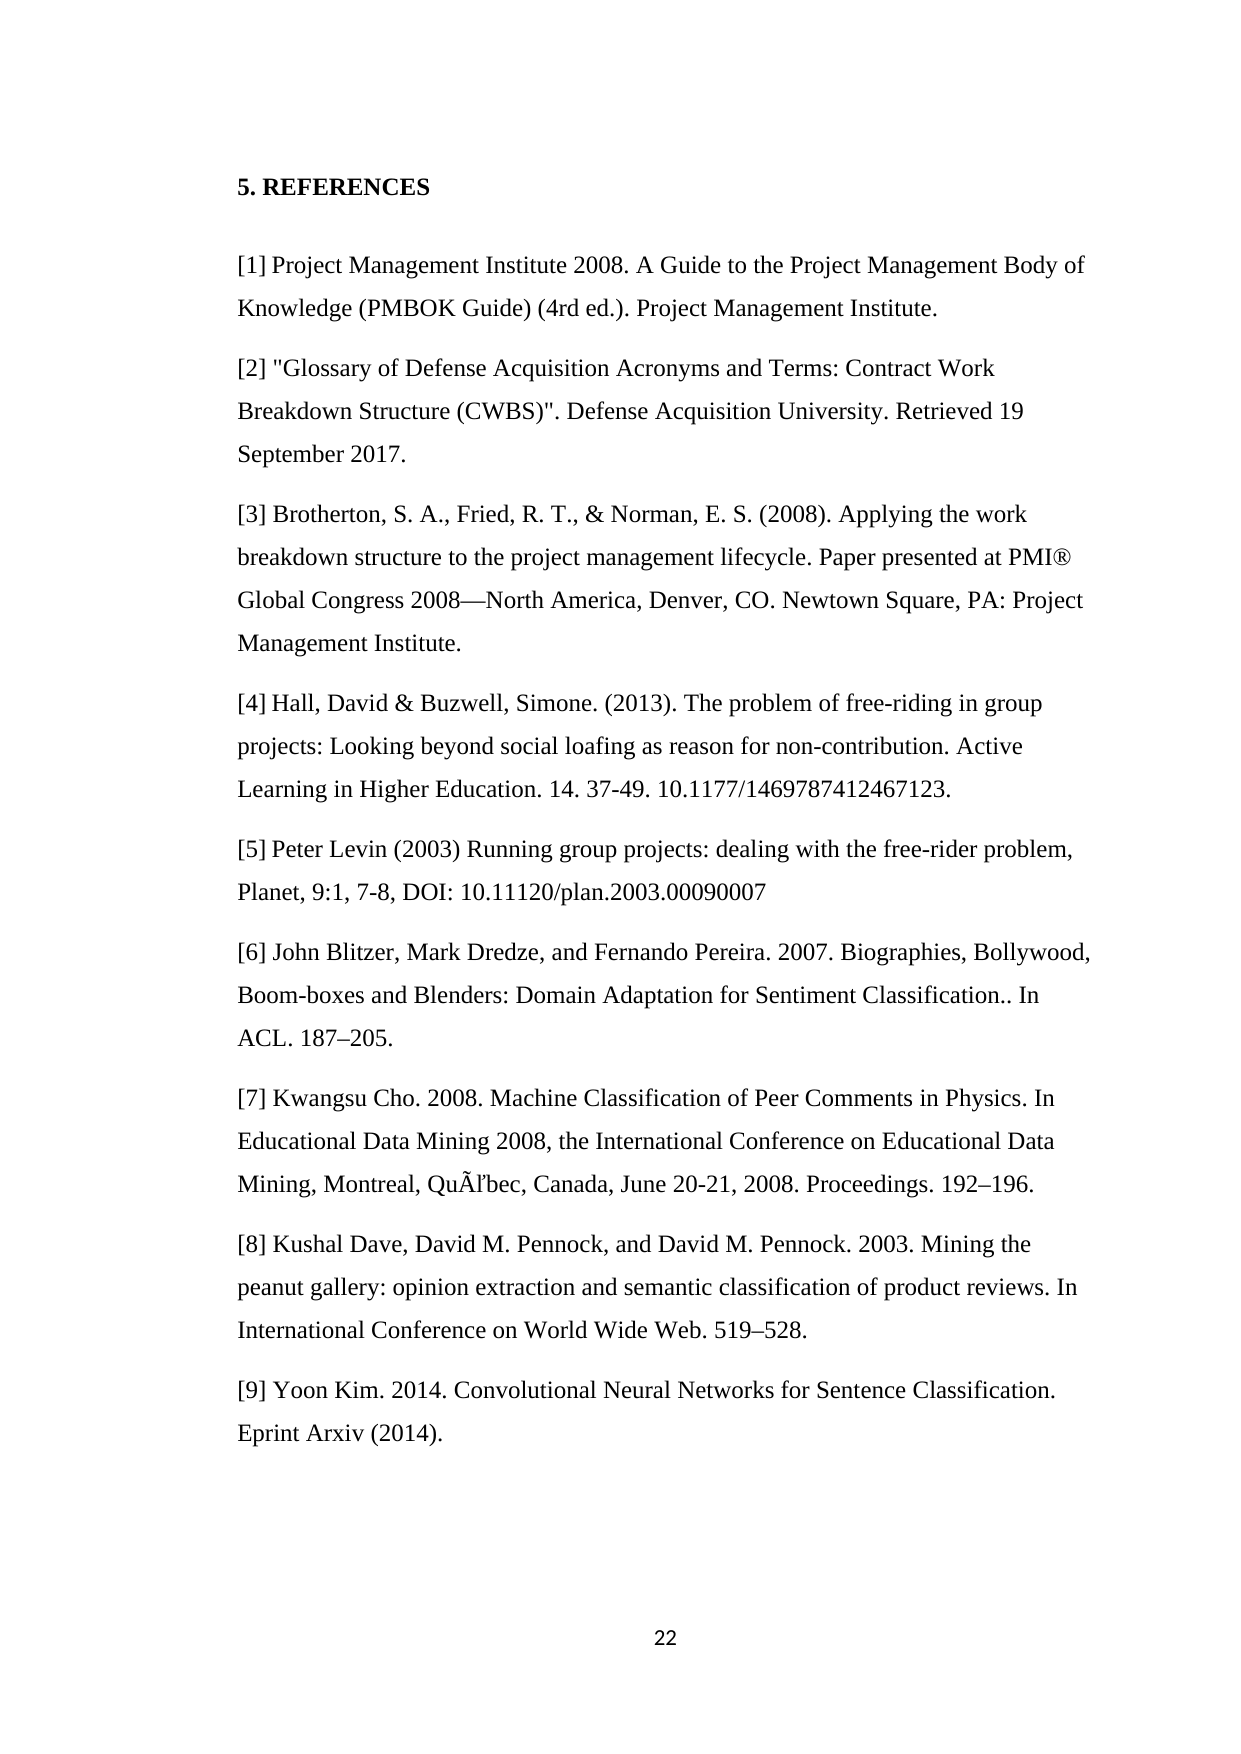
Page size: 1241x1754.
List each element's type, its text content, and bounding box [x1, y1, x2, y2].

text [4] Hall, David & Buzwell, Simone. (2013). The problem of free-riding in group projects: Looking beyond social loafing as reason for non-contribution. Active Learning in Higher Education. 14. 37-49. 10.1177/1469787412467123. [237, 688, 1093, 803]
text [5] Peter Levin (2003) Running group projects: dealing with the free-rider problem, Planet, 9:1, 7-8, DOI: 10.11120/plan.2003.00090007 [237, 834, 1093, 906]
text [7] Kwangsu Cho. 2008. Machine Classification of Peer Comments in Physics. In Educational Data Mining 2008, the International Conference on Educational Data Mining, Montreal, QuÃľbec, Canada, June 20-21, 2008. Proceedings. 192–196. [237, 1083, 1093, 1198]
text [3] Brotherton, S. A., Fried, R. T., & Norman, E. S. (2008). Applying the work breakdown structure to the project management lifecycle. Paper presented at PMI® Global Congress 2008—North America, Denver, CO. Newtown Square, PA: Project Management Institute. [237, 499, 1093, 657]
subtitle 5. REFERENCES [237, 172, 1093, 201]
text [8] Kushal Dave, David M. Pennock, and David M. Pennock. 2003. Mining the peanut gallery: opinion extraction and semantic classification of product reviews. In International Conference on World Wide Web. 519–528. [237, 1229, 1093, 1344]
text [1] Project Management Institute 2008. A Guide to the Project Management Body of Knowledge (PMBOK Guide) (4rd ed.). Project Management Institute. [237, 250, 1093, 322]
text [9] Yoon Kim. 2014. Convolutional Neural Networks for Sentence Classification. Eprint Arxiv (2014). [237, 1375, 1093, 1447]
text [2] "Glossary of Defense Acquisition Acronyms and Terms: Contract Work Breakdown Structure (CWBS)". Defense Acquisition University. Retrieved 19 September 2017. [237, 353, 1093, 468]
text [6] John Blitzer, Mark Dredze, and Fernando Pereira. 2007. Biographies, Bollywood, Boom-boxes and Blenders: Domain Adaptation for Sentiment Classification.. In ACL. 187–205. [237, 937, 1093, 1052]
